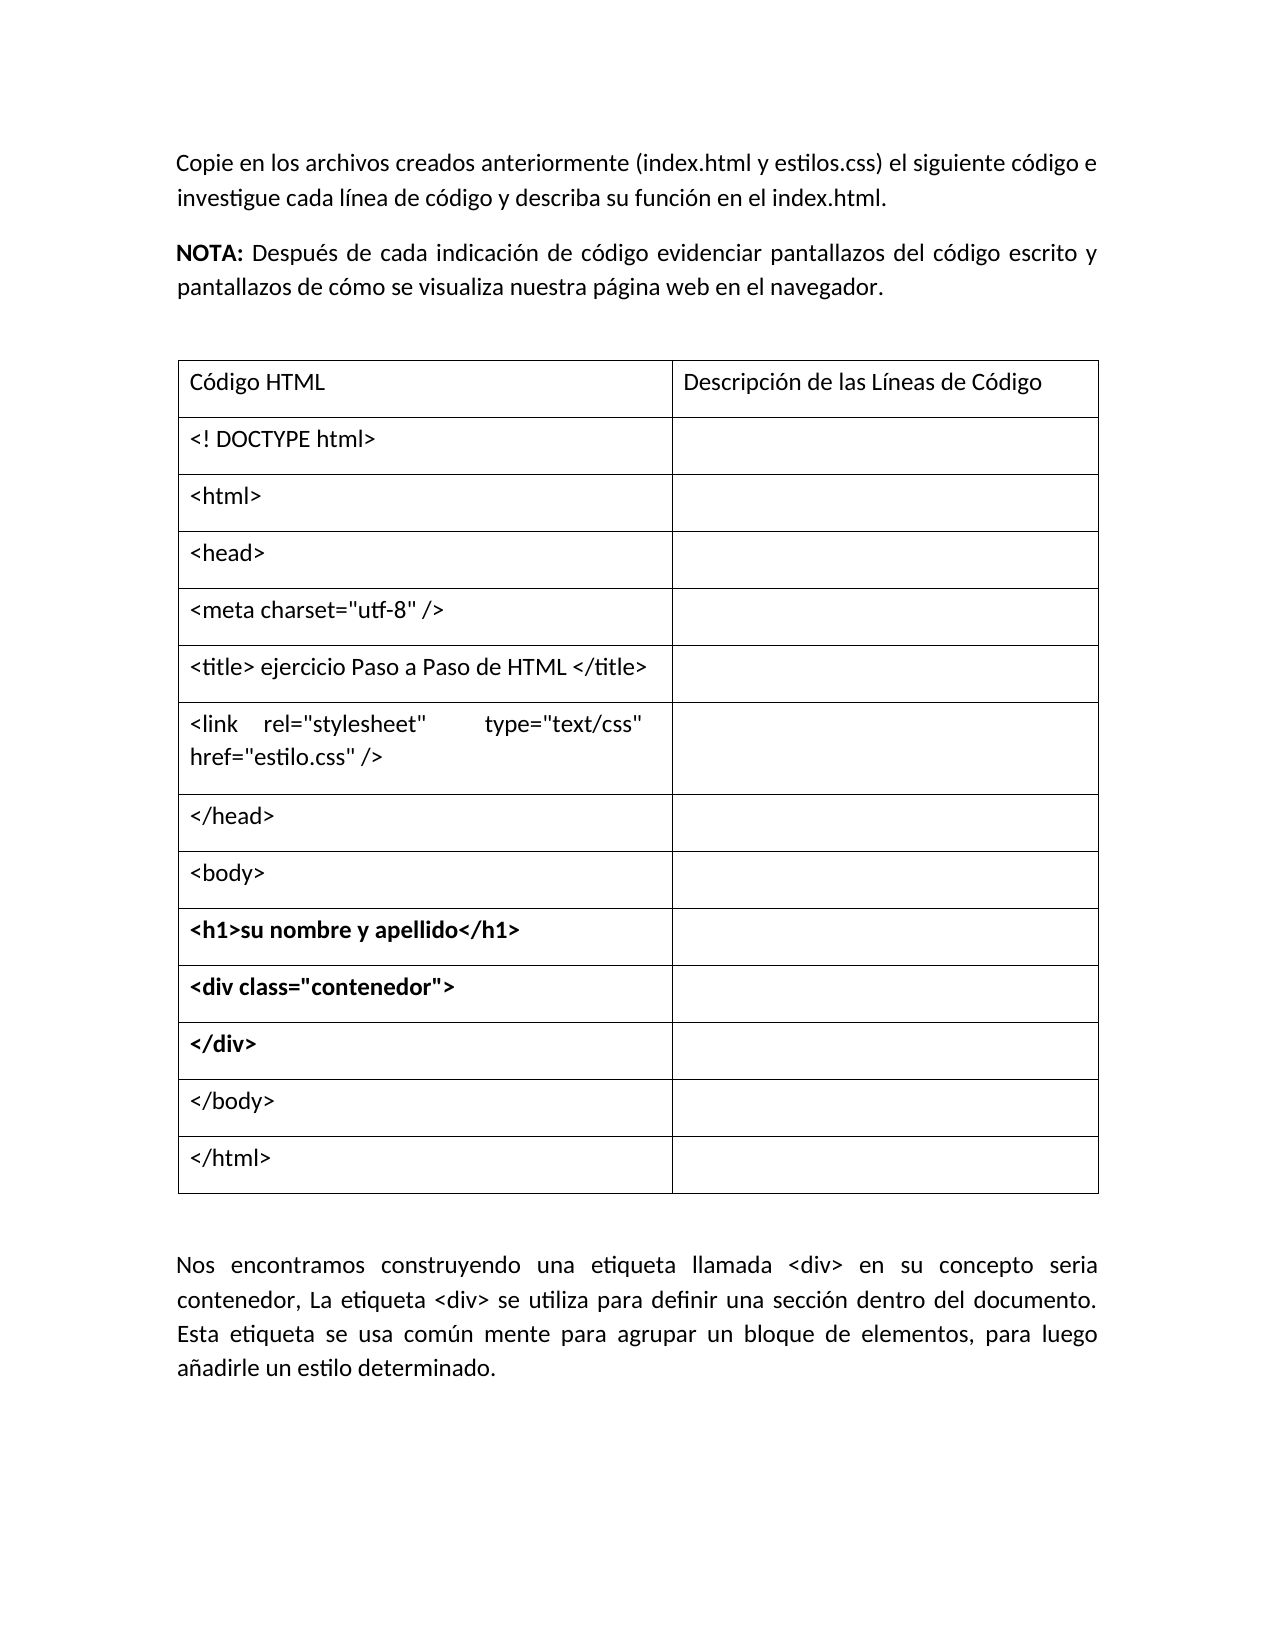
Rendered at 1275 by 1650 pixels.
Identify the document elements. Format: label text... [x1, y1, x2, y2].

table_cell [673, 1023, 1098, 1079]
table_cell <h1>su nombre y apellido</h1> [179, 909, 672, 965]
table_cell [673, 703, 1098, 794]
table_cell <div class="contenedor"> [179, 966, 672, 1022]
text NOTA: Después de cada indicación de código evidenciar pantallazos del código escrito y pantallazos de cómo se visualiza nuestra página web en el navegador. [176, 237, 1099, 302]
table_cell <head> [179, 532, 672, 588]
text Copie en los archivos creados anteriormente (index.html y estilos.css) el siguiente código e investigue cada línea de código y describa su función en el index.html. [176, 147, 1099, 212]
table_cell </head> [179, 795, 672, 851]
table_cell [673, 532, 1098, 588]
table_cell [673, 475, 1098, 531]
table_cell [673, 966, 1098, 1022]
table_cell <link rel="stylesheet" type="text/css" href="estilo.css" /> [179, 703, 672, 794]
table_cell [673, 795, 1098, 851]
table_cell <meta charset="utf-8" /> [179, 589, 672, 645]
table_cell <html> [179, 475, 672, 531]
table_header Código HTML [179, 361, 672, 417]
table_cell </html> [179, 1137, 672, 1193]
table_cell <title> ejercicio Paso a Paso de HTML </title> [179, 646, 672, 702]
table_cell </div> [179, 1023, 672, 1079]
table_cell [673, 418, 1098, 474]
table_cell [673, 646, 1098, 702]
table_cell [673, 1137, 1098, 1193]
table_cell <body> [179, 852, 672, 908]
table_cell [673, 852, 1098, 908]
table_cell </body> [179, 1080, 672, 1136]
text Nos encontramos construyendo una etiqueta llamada <div> en su concepto seria contenedor, La etiqueta <div> se utiliza para definir una sección dentro del documento. Esta etiqueta se usa común mente para agrupar un bloque de elementos, para luego añadirle un estilo determinado. [176, 1249, 1099, 1383]
table_header Descripción de las Líneas de Código [673, 361, 1098, 417]
table_cell <! DOCTYPE html> [179, 418, 672, 474]
table_cell [673, 589, 1098, 645]
table_cell [673, 909, 1098, 965]
table_cell [673, 1080, 1098, 1136]
